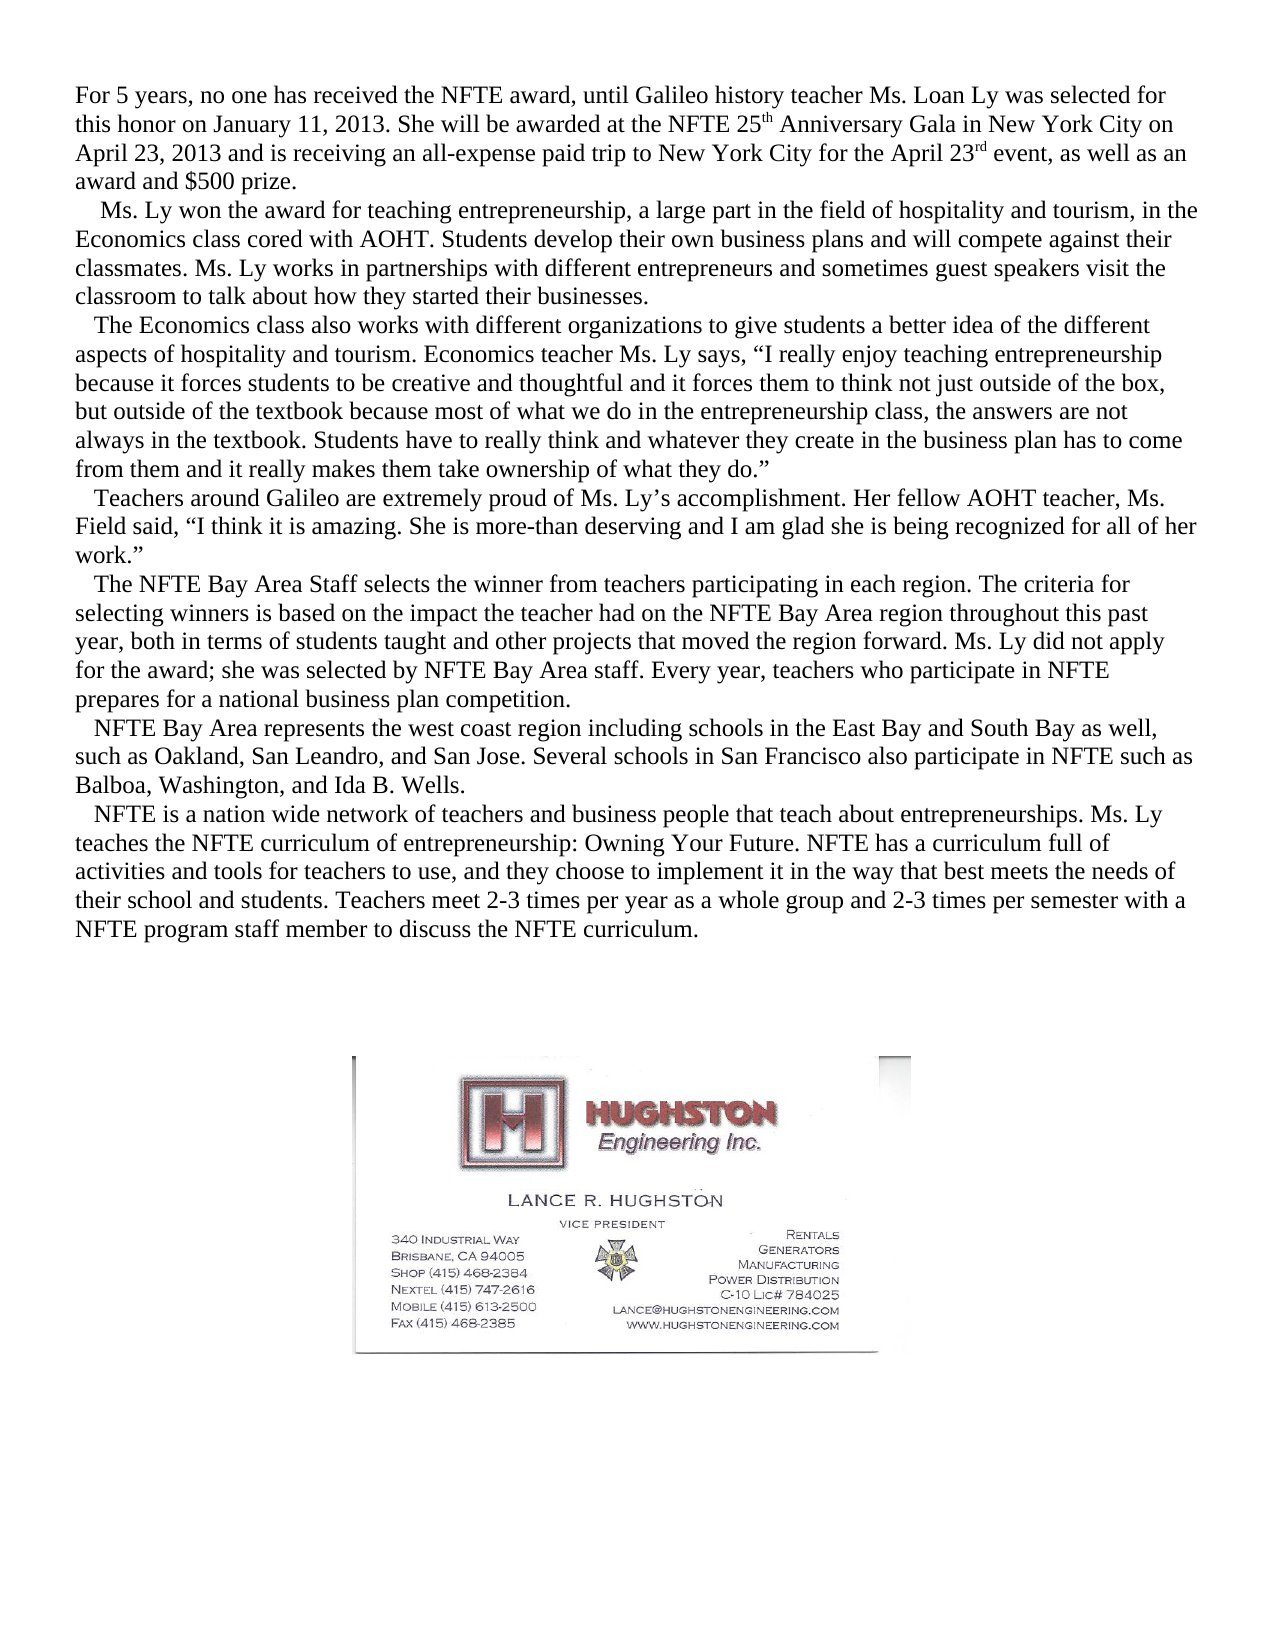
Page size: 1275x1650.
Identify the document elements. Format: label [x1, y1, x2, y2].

picture [352, 1056, 911, 1355]
text [75, 56, 1200, 971]
